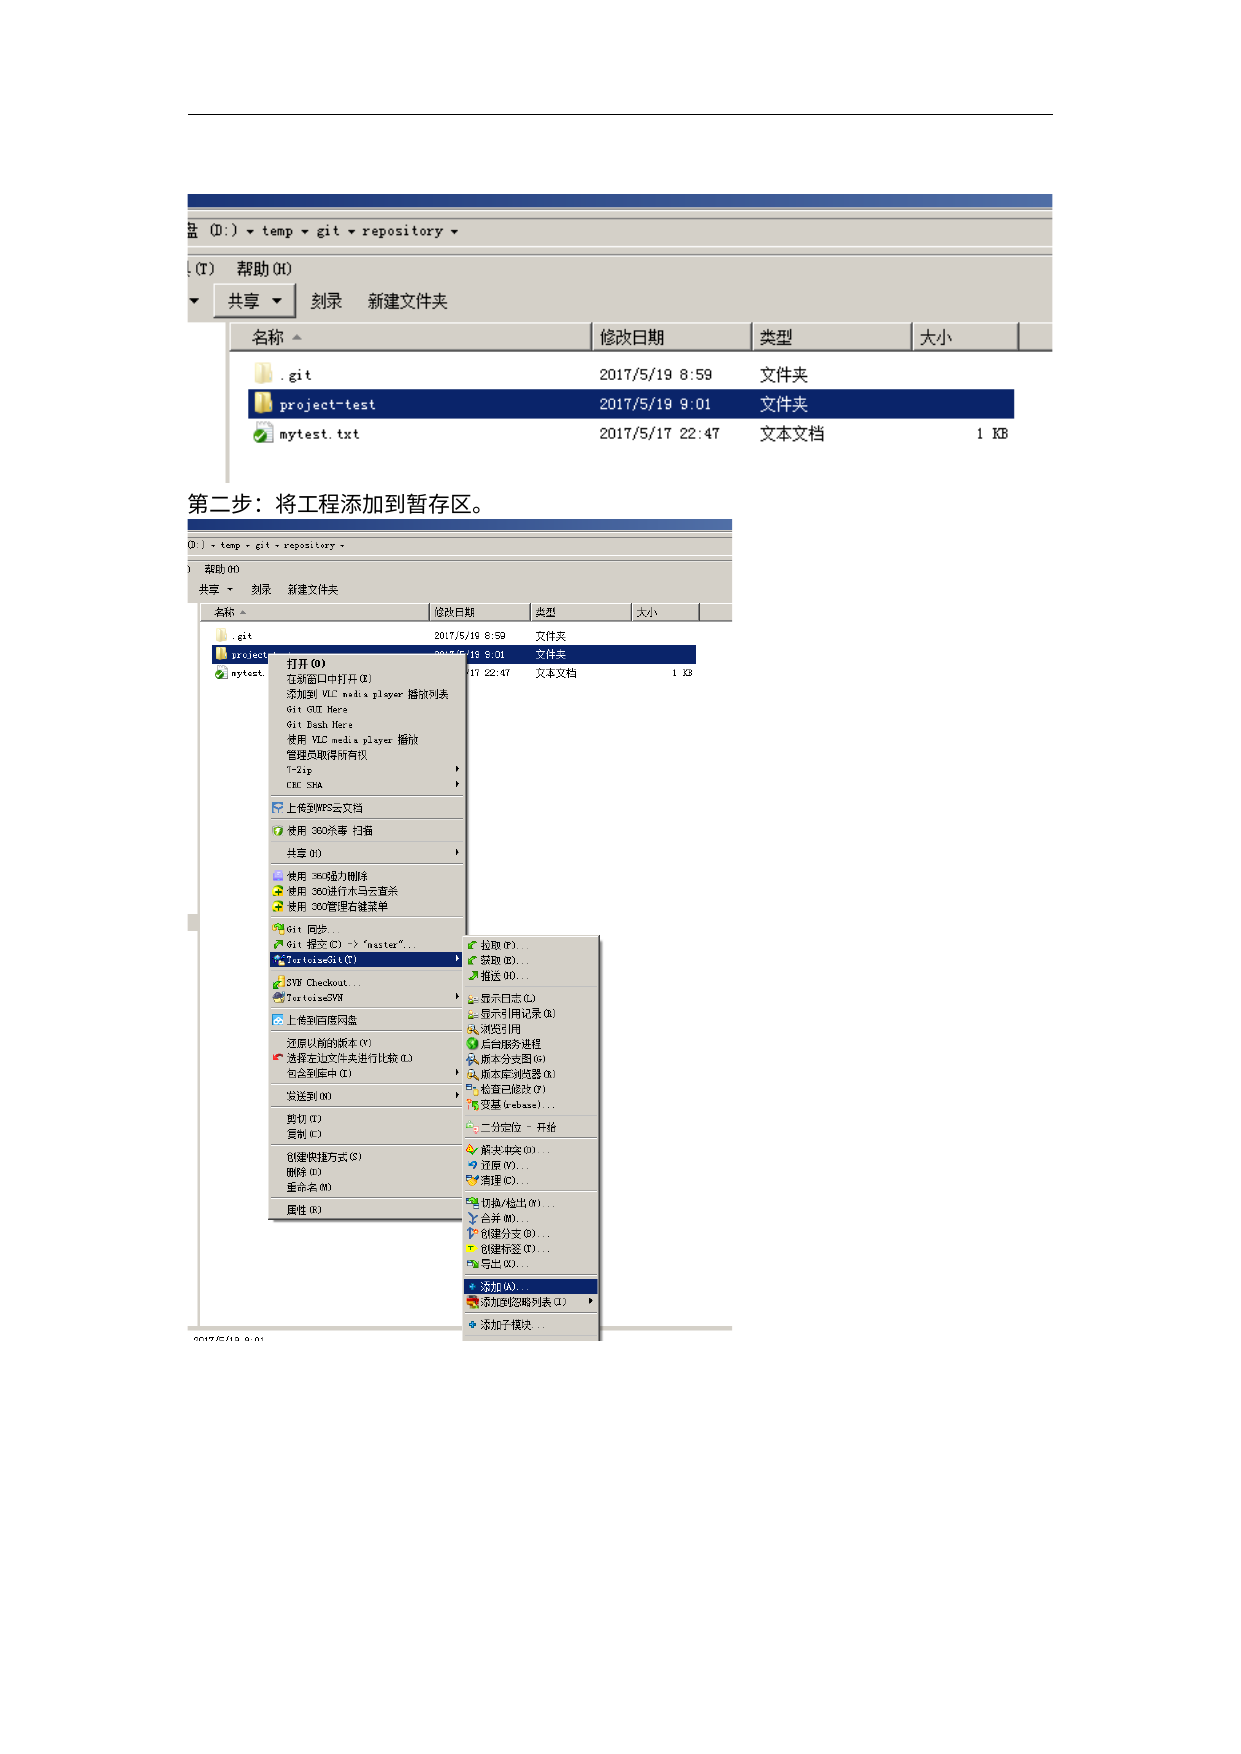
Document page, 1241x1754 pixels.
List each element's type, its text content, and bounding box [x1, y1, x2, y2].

text 第二步：将工程添加到暂存区。 [187, 487, 1053, 519]
picture [187, 519, 733, 1341]
picture [187, 194, 1053, 483]
